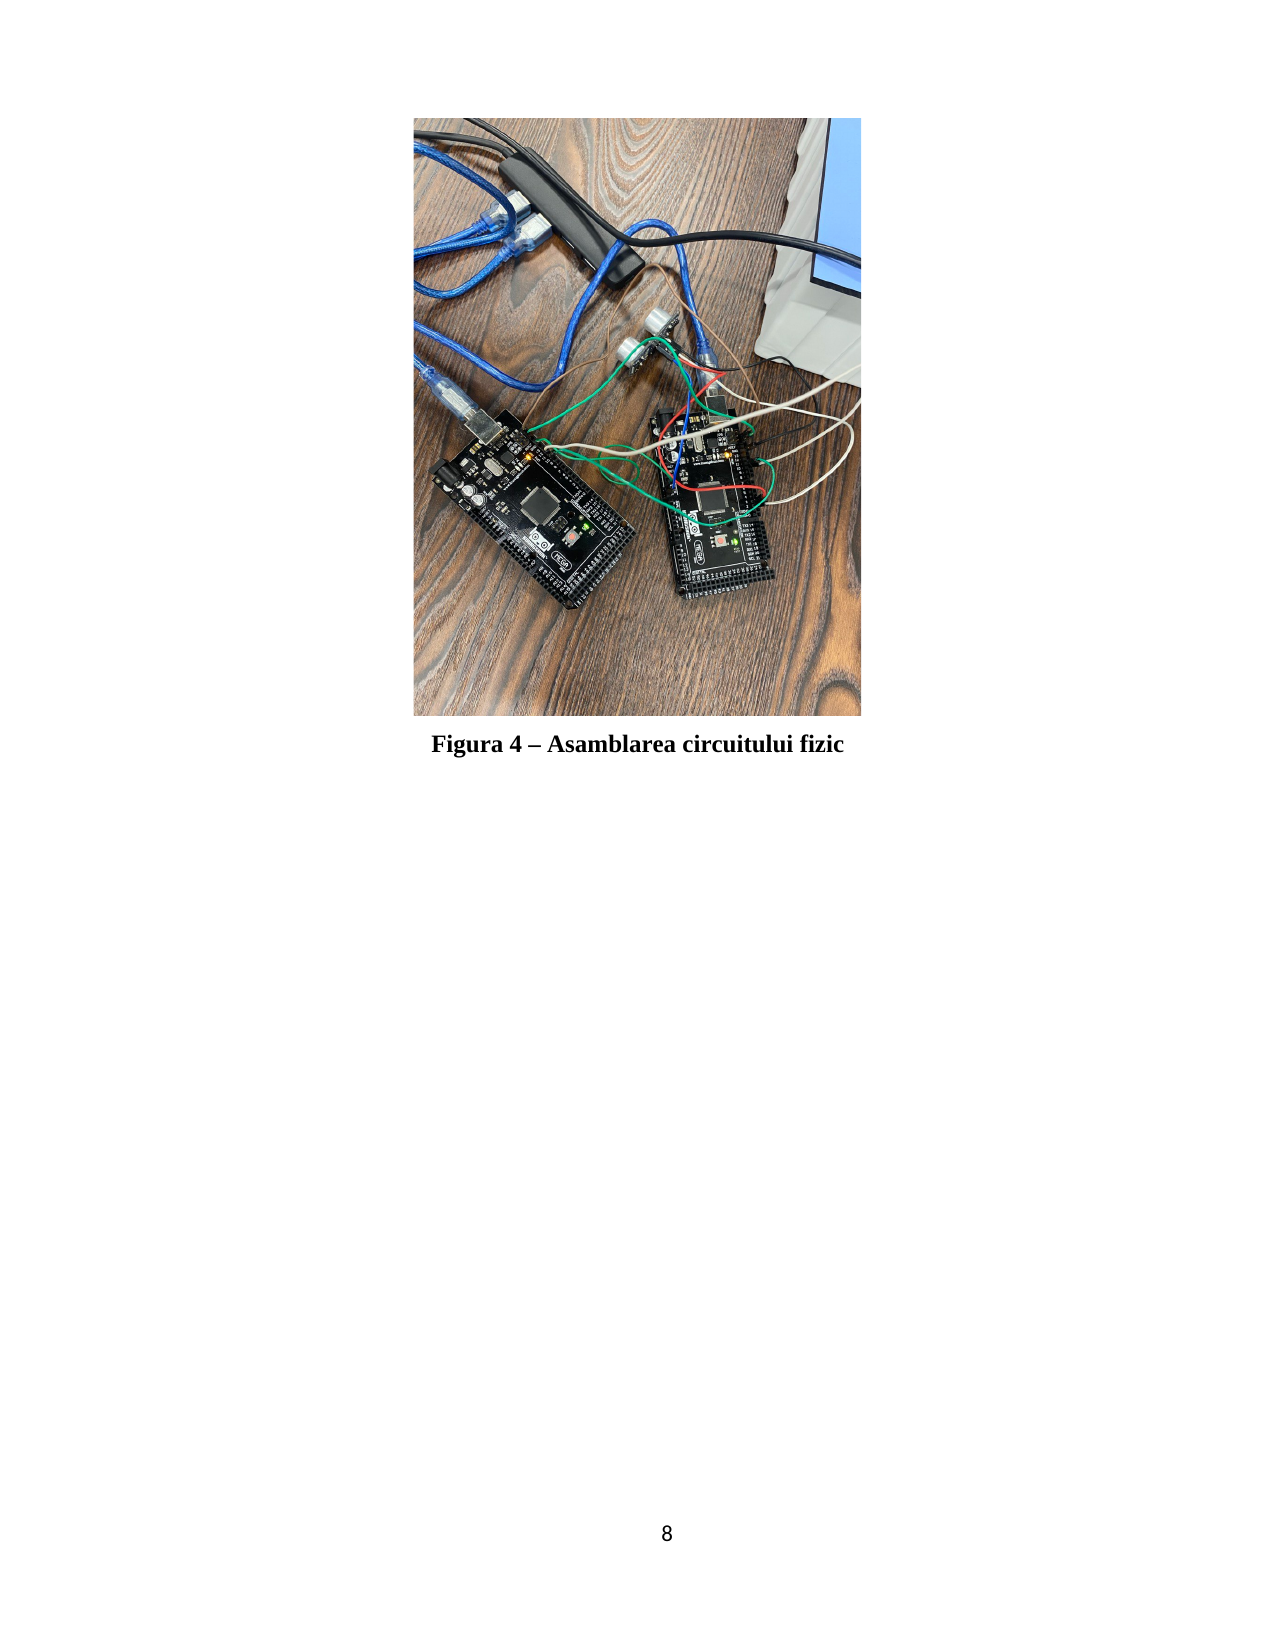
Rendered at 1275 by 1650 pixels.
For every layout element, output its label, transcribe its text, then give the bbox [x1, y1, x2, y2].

text Figura 4 – Asamblarea circuitului fizic [118, 729, 1157, 758]
picture [413, 118, 862, 716]
